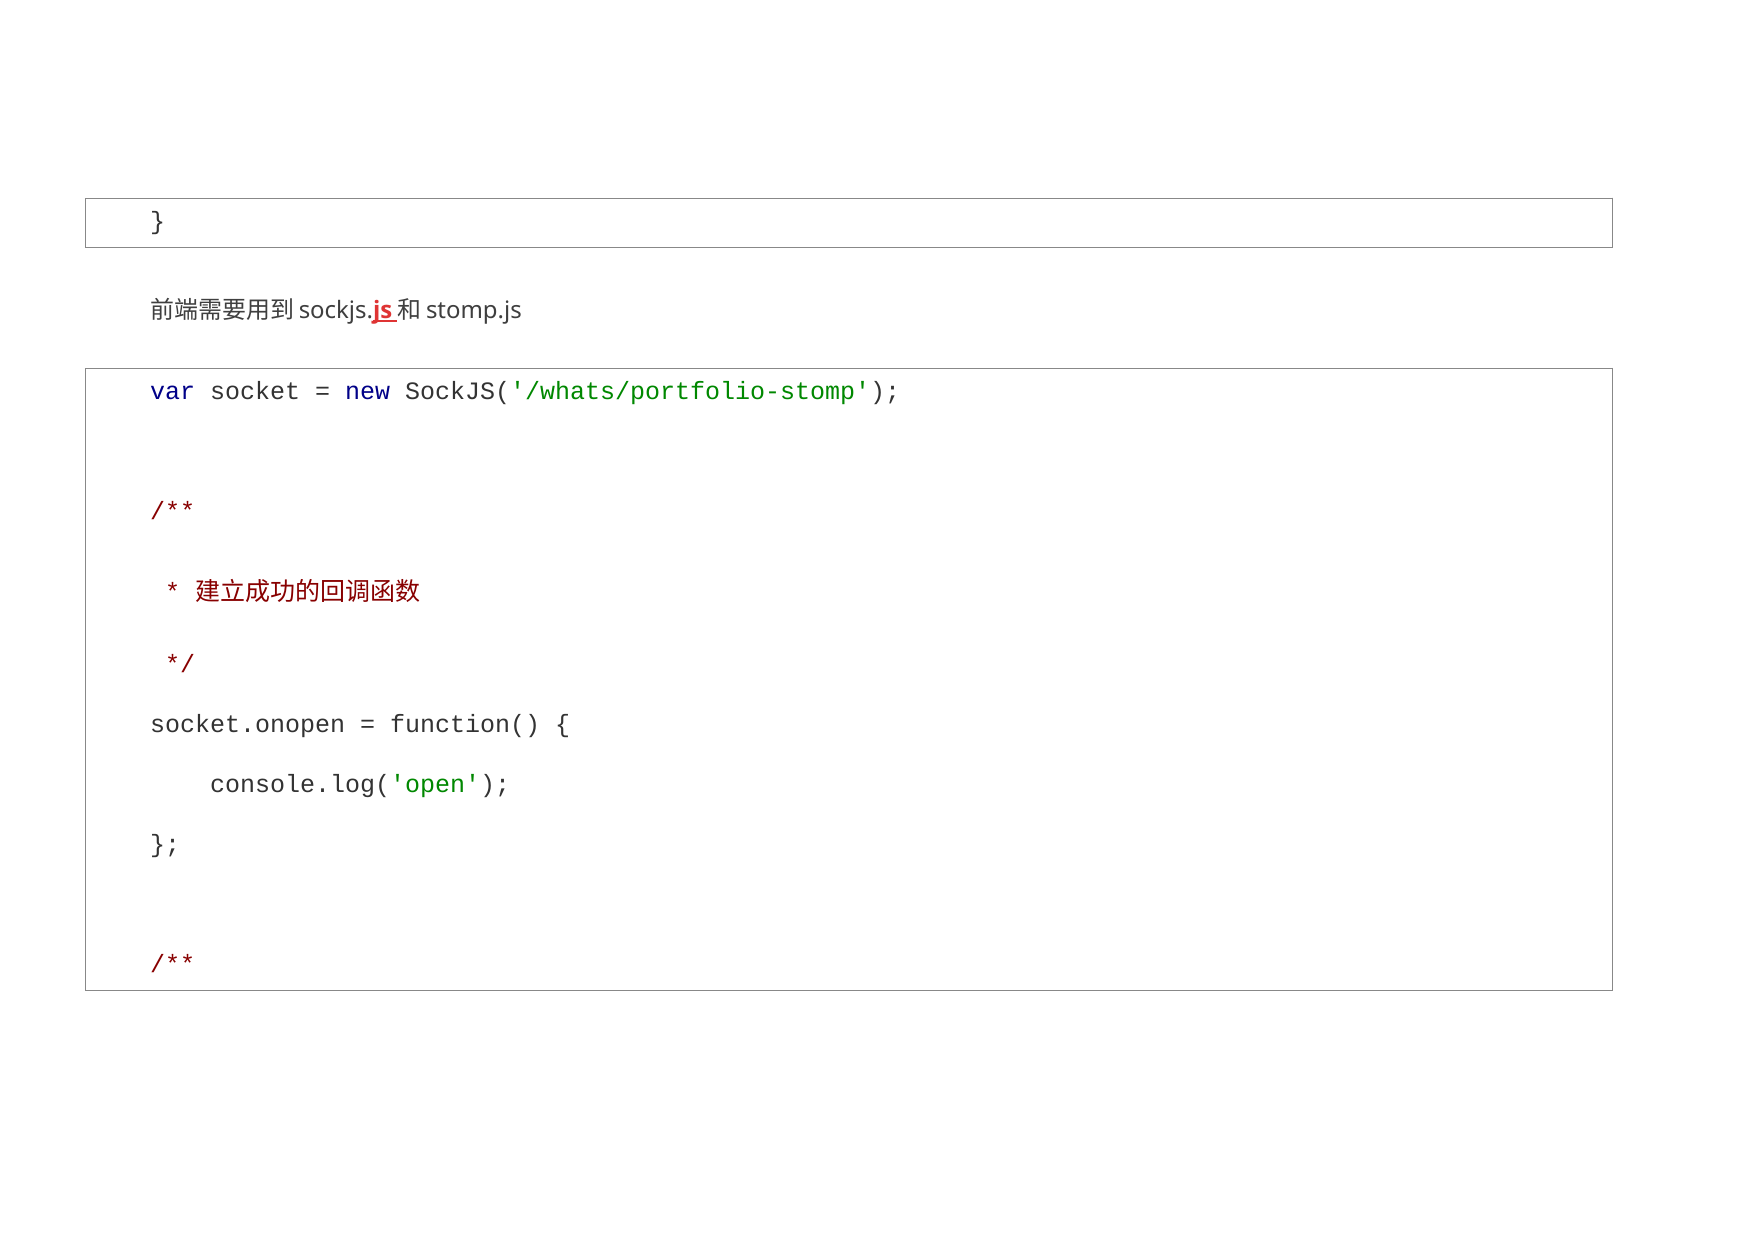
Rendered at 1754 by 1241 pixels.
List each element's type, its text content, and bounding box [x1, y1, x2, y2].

text */ [86, 640, 1612, 682]
text socket.onopen = function() { [86, 700, 1612, 742]
text /** [86, 488, 1612, 529]
text /** [86, 940, 1612, 990]
text console.log('open'); [86, 760, 1612, 802]
text }; [86, 820, 1612, 862]
text 前端需要用到sockjs.js和stomp.js [150, 275, 1604, 340]
text var socket = new SockJS('/whats/portfolio-stomp'); [86, 369, 1612, 409]
text } [86, 199, 1612, 247]
text * 建立成功的回调函数 [86, 548, 1612, 622]
